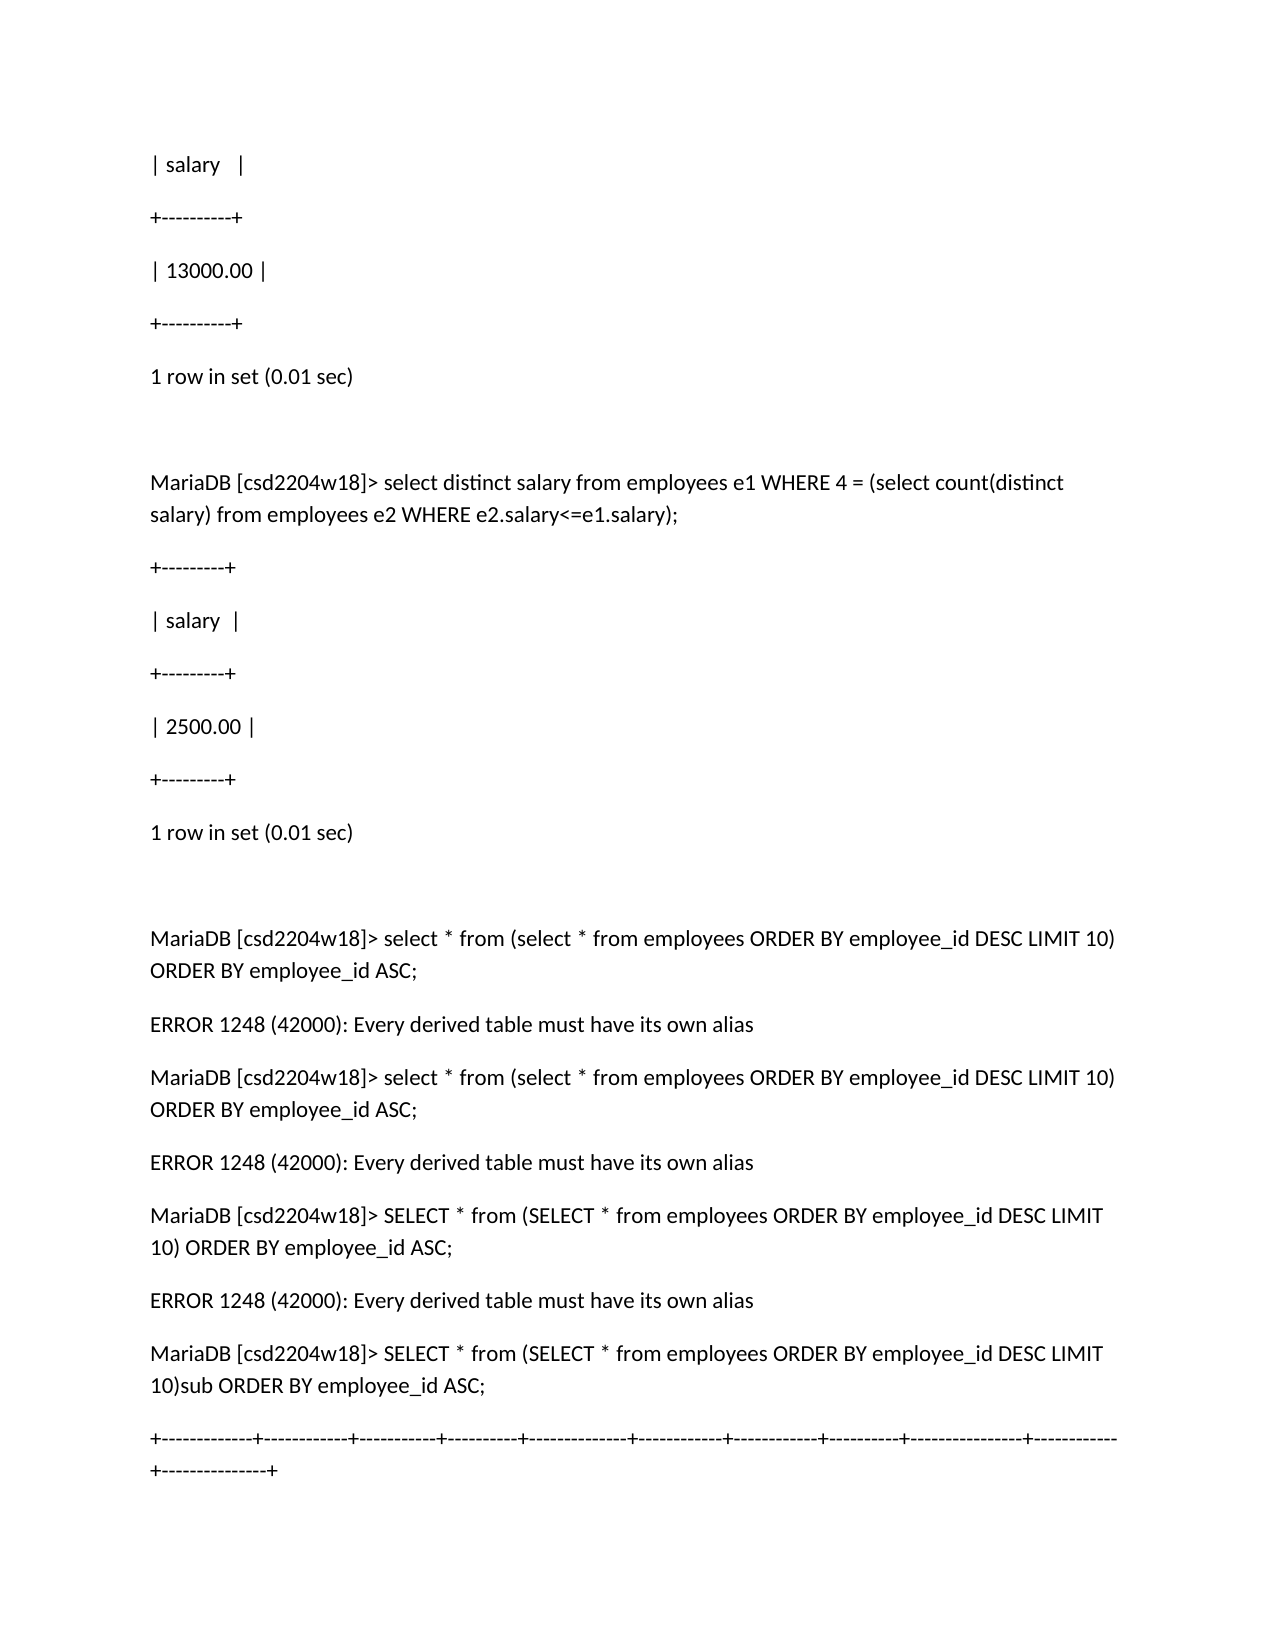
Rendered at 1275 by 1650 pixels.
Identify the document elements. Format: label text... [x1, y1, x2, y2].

text | salary | [150, 606, 1125, 634]
text ERROR 1248 (42000): Every derived table must have its own alias [150, 1148, 1125, 1176]
text +----------+ [150, 309, 1125, 337]
text 1 row in set (0.01 sec) [150, 818, 1125, 846]
text ERROR 1248 (42000): Every derived table must have its own alias [150, 1010, 1125, 1038]
text | salary | [150, 150, 1125, 178]
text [150, 1424, 1125, 1484]
text MariaDB [csd2204w18]> SELECT * from (SELECT * from employees ORDER BY employee_id DESC LIMIT 10)sub ORDER BY employee_id ASC; [150, 1339, 1125, 1399]
text 1 row in set (0.01 sec) [150, 362, 1125, 390]
text +---------+ [150, 553, 1125, 581]
text +---------+ [150, 659, 1125, 687]
text ERROR 1248 (42000): Every derived table must have its own alias [150, 1286, 1125, 1314]
text | 13000.00 | [150, 256, 1125, 284]
text +---------+ [150, 765, 1125, 793]
text | 2500.00 | [150, 712, 1125, 740]
text +----------+ [150, 203, 1125, 231]
text MariaDB [csd2204w18]> select distinct salary from employees e1 WHERE 4 = (select count(distinct salary) from employees e2 WHERE e2.salary<=e1.salary); [150, 468, 1125, 528]
text MariaDB [csd2204w18]> select * from (select * from employees ORDER BY employee_id DESC LIMIT 10) ORDER BY employee_id ASC; [150, 1063, 1125, 1123]
text MariaDB [csd2204w18]> select * from (select * from employees ORDER BY employee_id DESC LIMIT 10) ORDER BY employee_id ASC; [150, 924, 1125, 985]
text MariaDB [csd2204w18]> SELECT * from (SELECT * from employees ORDER BY employee_id DESC LIMIT 10) ORDER BY employee_id ASC; [150, 1201, 1125, 1261]
